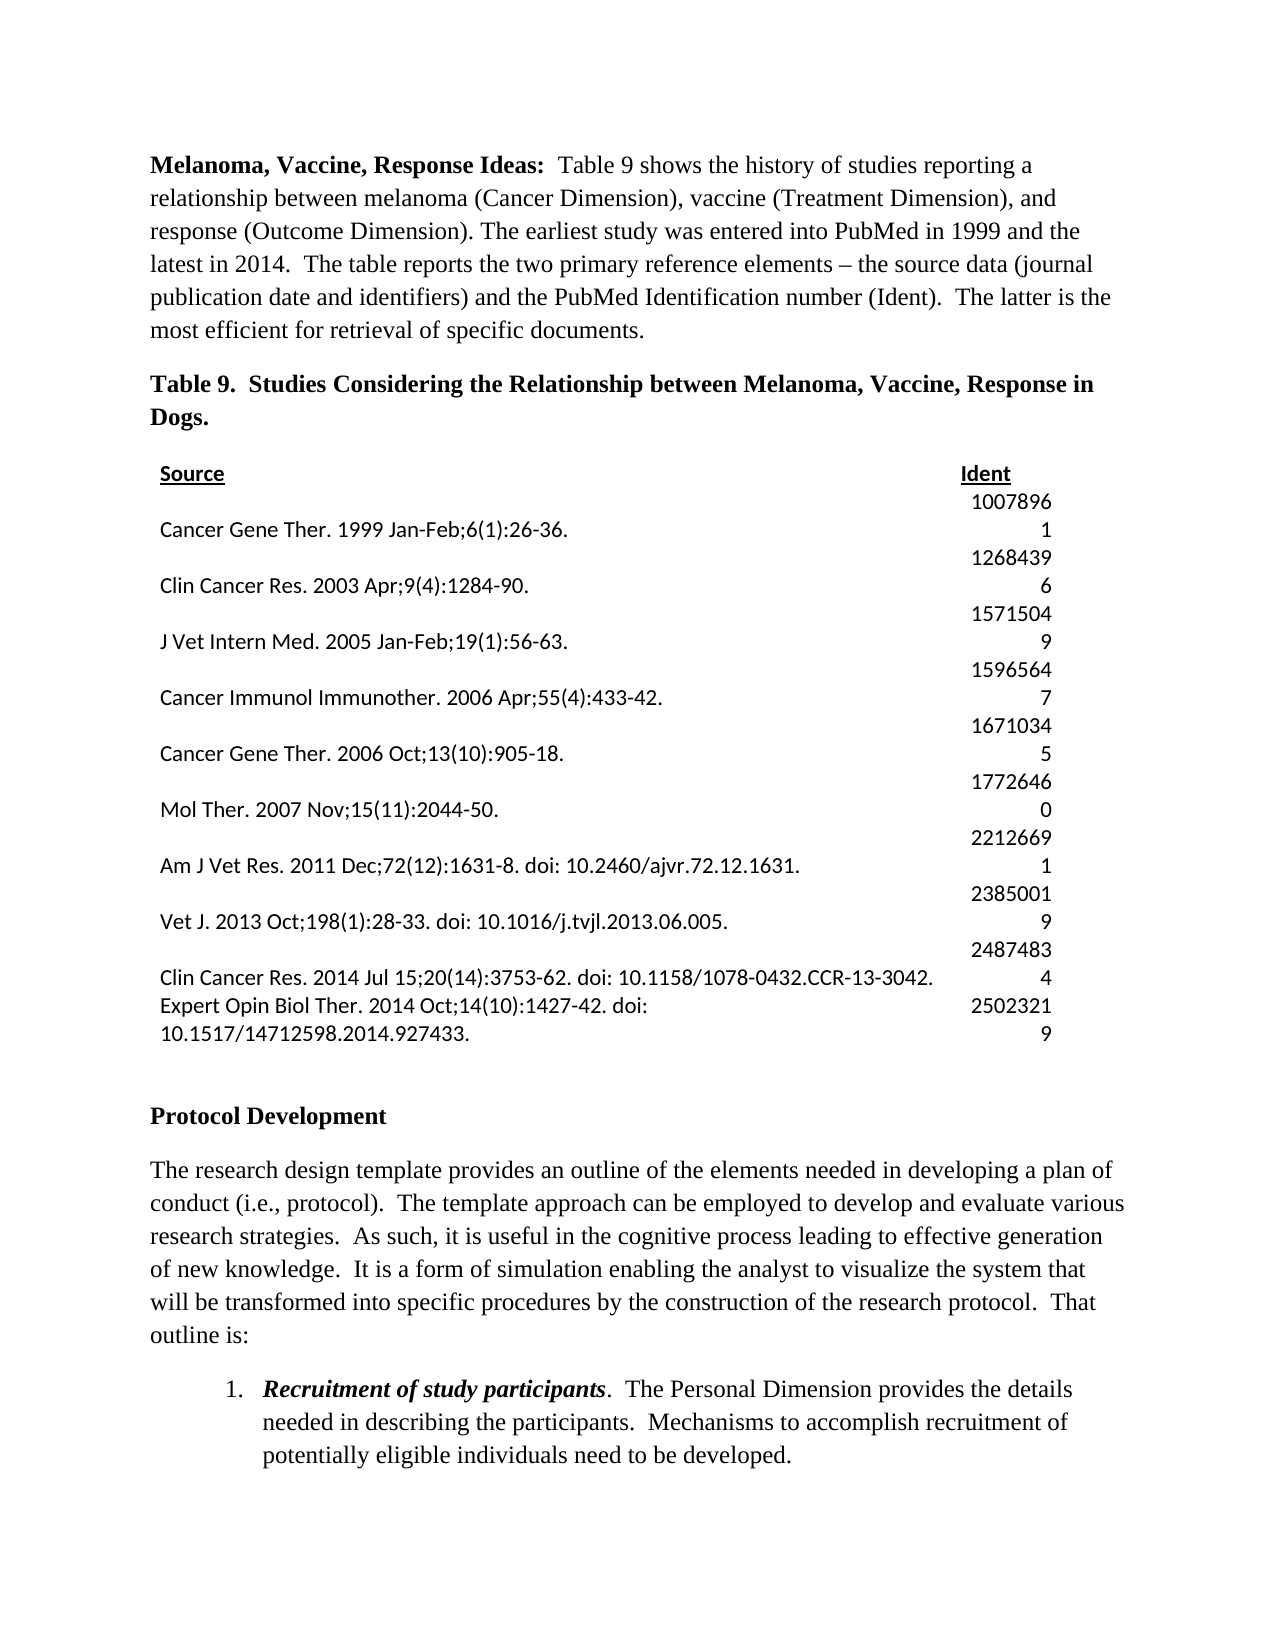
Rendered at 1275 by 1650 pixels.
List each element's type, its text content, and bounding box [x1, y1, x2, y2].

table_cell 24874834 [949, 935, 1063, 991]
text Table 9. Studies Considering the Relationship between Melanoma, Vaccine, Response in Dogs. [150, 369, 1125, 431]
text Protocol Development [150, 1101, 1125, 1130]
table_cell 12684396 [949, 543, 1063, 599]
table_cell 23850019 [949, 879, 1063, 935]
table_cell 15965647 [949, 655, 1063, 711]
table_cell 17726460 [949, 767, 1063, 823]
table_cell 25023219 [949, 991, 1063, 1047]
table_cell 22126691 [949, 823, 1063, 879]
table_cell 10078961 [949, 487, 1063, 543]
text The research design template provides an outline of the elements needed in developing a plan of conduct (i.e., protocol). The template approach can be employed to develop and evaluate various research strategies. As such, it is useful in the cognitive process leading to effective generation of new knowledge. It is a form of simulation enabling the analyst to visualize the system that will be transformed into specific procedures by the construction of the research protocol. That outline is: [150, 1155, 1125, 1349]
table_header Ident [949, 456, 1063, 487]
table_cell Am J Vet Res. 2011 Dec;72(12):1631-8. doi: 10.2460/ajvr.72.12.1631. [149, 823, 949, 879]
table_cell Cancer Gene Ther. 1999 Jan-Feb;6(1):26-36. [149, 487, 949, 543]
table_cell 16710345 [949, 711, 1063, 767]
table_cell J Vet Intern Med. 2005 Jan-Feb;19(1):56-63. [149, 599, 949, 655]
text Melanoma, Vaccine, Response Ideas: Table 9 shows the history of studies reporting a relationship between melanoma (Cancer Dimension), vaccine (Treatment Dimension), and response (Outcome Dimension). The earliest study was entered into PubMed in 1999 and the latest in 2014. The table reports the two primary reference elements – the source data (journal publication date and identifiers) and the PubMed Identification number (Ident). The latter is the most efficient for retrieval of specific documents. [150, 150, 1125, 344]
table_cell Cancer Gene Ther. 2006 Oct;13(10):905-18. [149, 711, 949, 767]
table_cell Clin Cancer Res. 2014 Jul 15;20(14):3753-62. doi: 10.1158/1078-0432.CCR-13-3042. [149, 935, 949, 991]
table_cell Cancer Immunol Immunother. 2006 Apr;55(4):433-42. [149, 655, 949, 711]
table_cell Vet J. 2013 Oct;198(1):28-33. doi: 10.1016/j.tvjl.2013.06.005. [149, 879, 949, 935]
table_cell Mol Ther. 2007 Nov;15(11):2044-50. [149, 767, 949, 823]
table_cell 15715049 [949, 599, 1063, 655]
table_header Source [149, 456, 949, 487]
list Recruitment of study participants. The Personal Dimension provides the details needed in describing the participants. Mechanisms to accomplish recruitment of potentially eligible individuals need to be developed. [225, 1374, 1125, 1469]
table_cell Clin Cancer Res. 2003 Apr;9(4):1284-90. [149, 543, 949, 599]
table_cell Expert Opin Biol Ther. 2014 Oct;14(10):1427-42. doi: 10.1517/14712598.2014.927433. [149, 991, 949, 1047]
